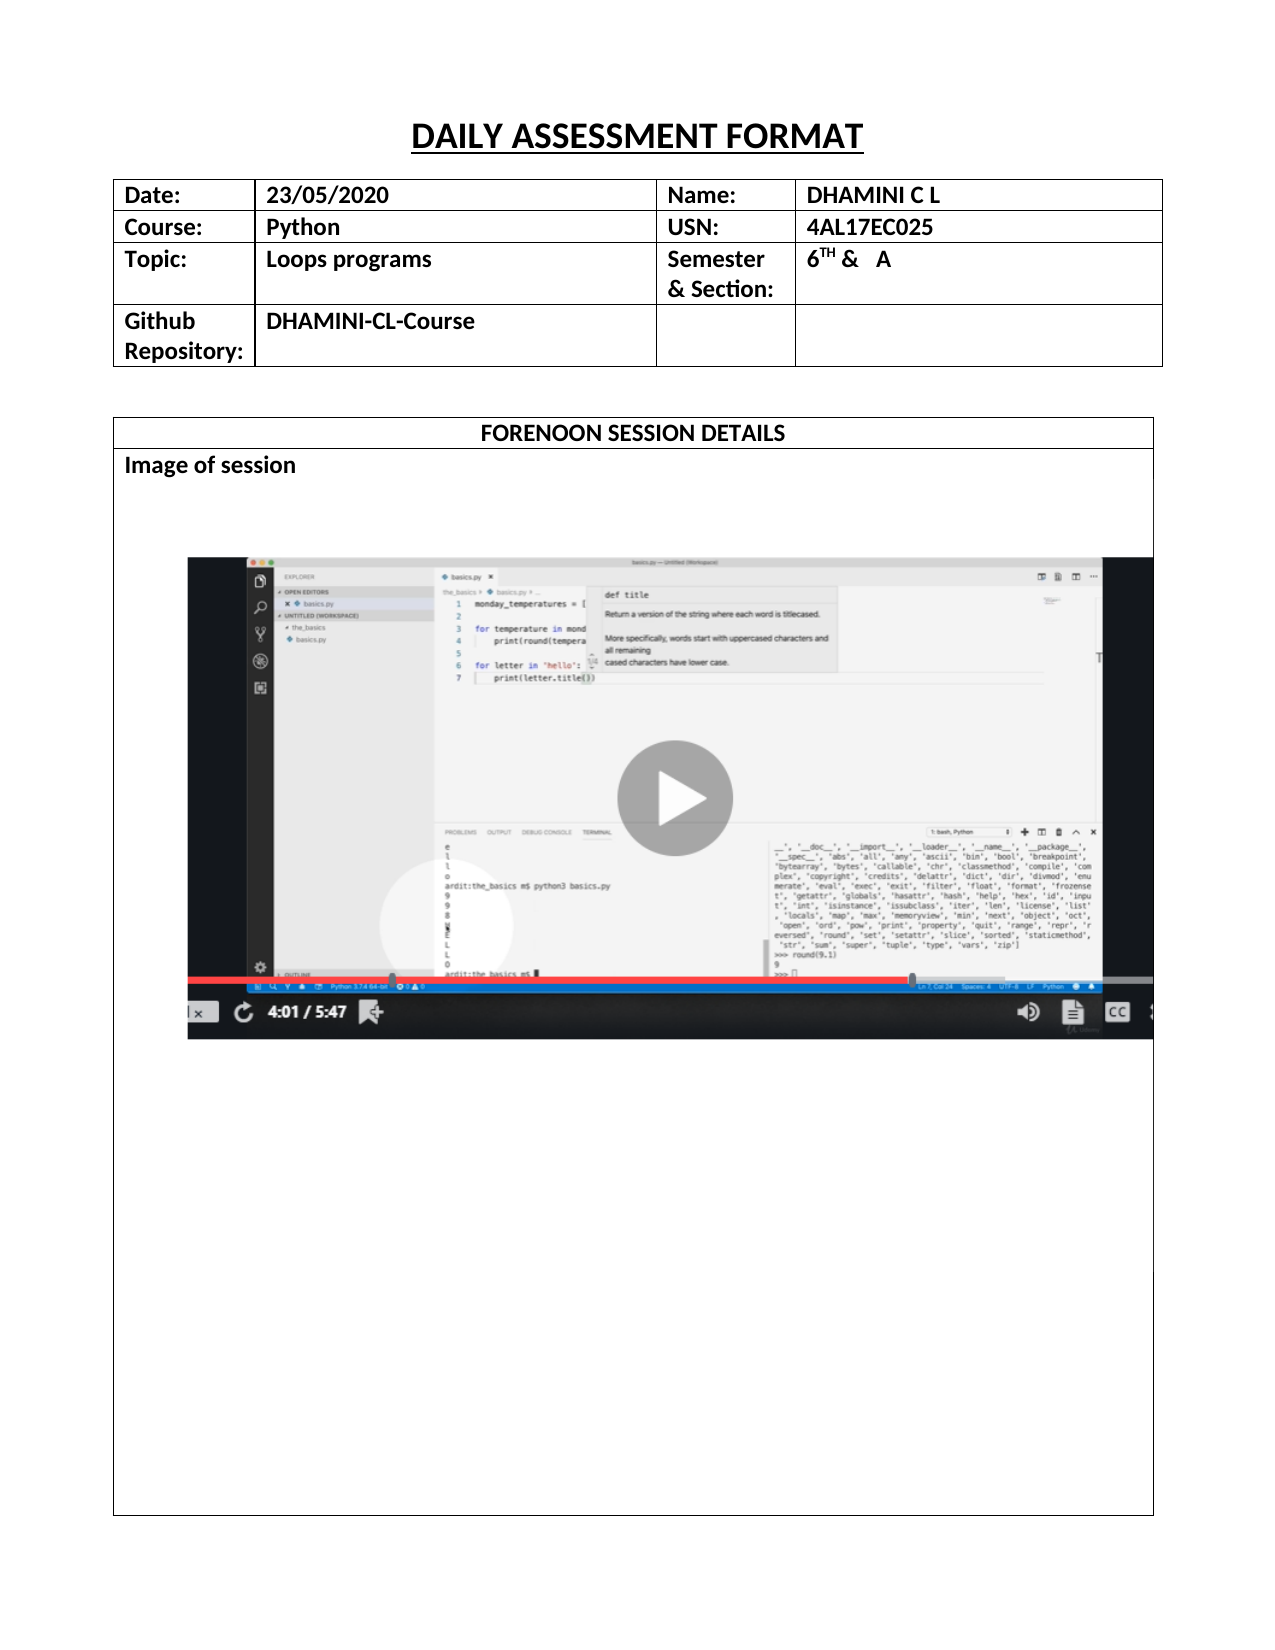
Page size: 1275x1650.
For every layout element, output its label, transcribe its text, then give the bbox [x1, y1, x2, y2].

table_cell [657, 305, 795, 366]
table_cell DHAMINI-CL-Course [256, 305, 656, 366]
text DAILY ASSESSMENT FORMAT [112, 112, 1162, 158]
table_cell Loops programs [256, 243, 656, 304]
table_cell 6TH & A [796, 243, 1162, 304]
table_cell Topic: [114, 243, 254, 304]
table_cell USN: [657, 211, 795, 242]
table_cell Semester & Section: [657, 243, 795, 304]
table_header DHAMINI C L [796, 180, 1162, 210]
table_cell 4AL17EC025 [796, 211, 1162, 242]
table_cell Image of session [114, 449, 1153, 1515]
table_header Date: [114, 180, 254, 210]
table_header 23/05/2020 [256, 180, 656, 210]
table_cell Github Repository: [114, 305, 254, 366]
table_cell Python [256, 211, 656, 242]
table_header FORENOON SESSION DETAILS [114, 418, 1153, 448]
table_cell [796, 305, 1162, 366]
table_cell Course: [114, 211, 254, 242]
table_header Name: [657, 180, 795, 210]
picture [124, 479, 1154, 1272]
